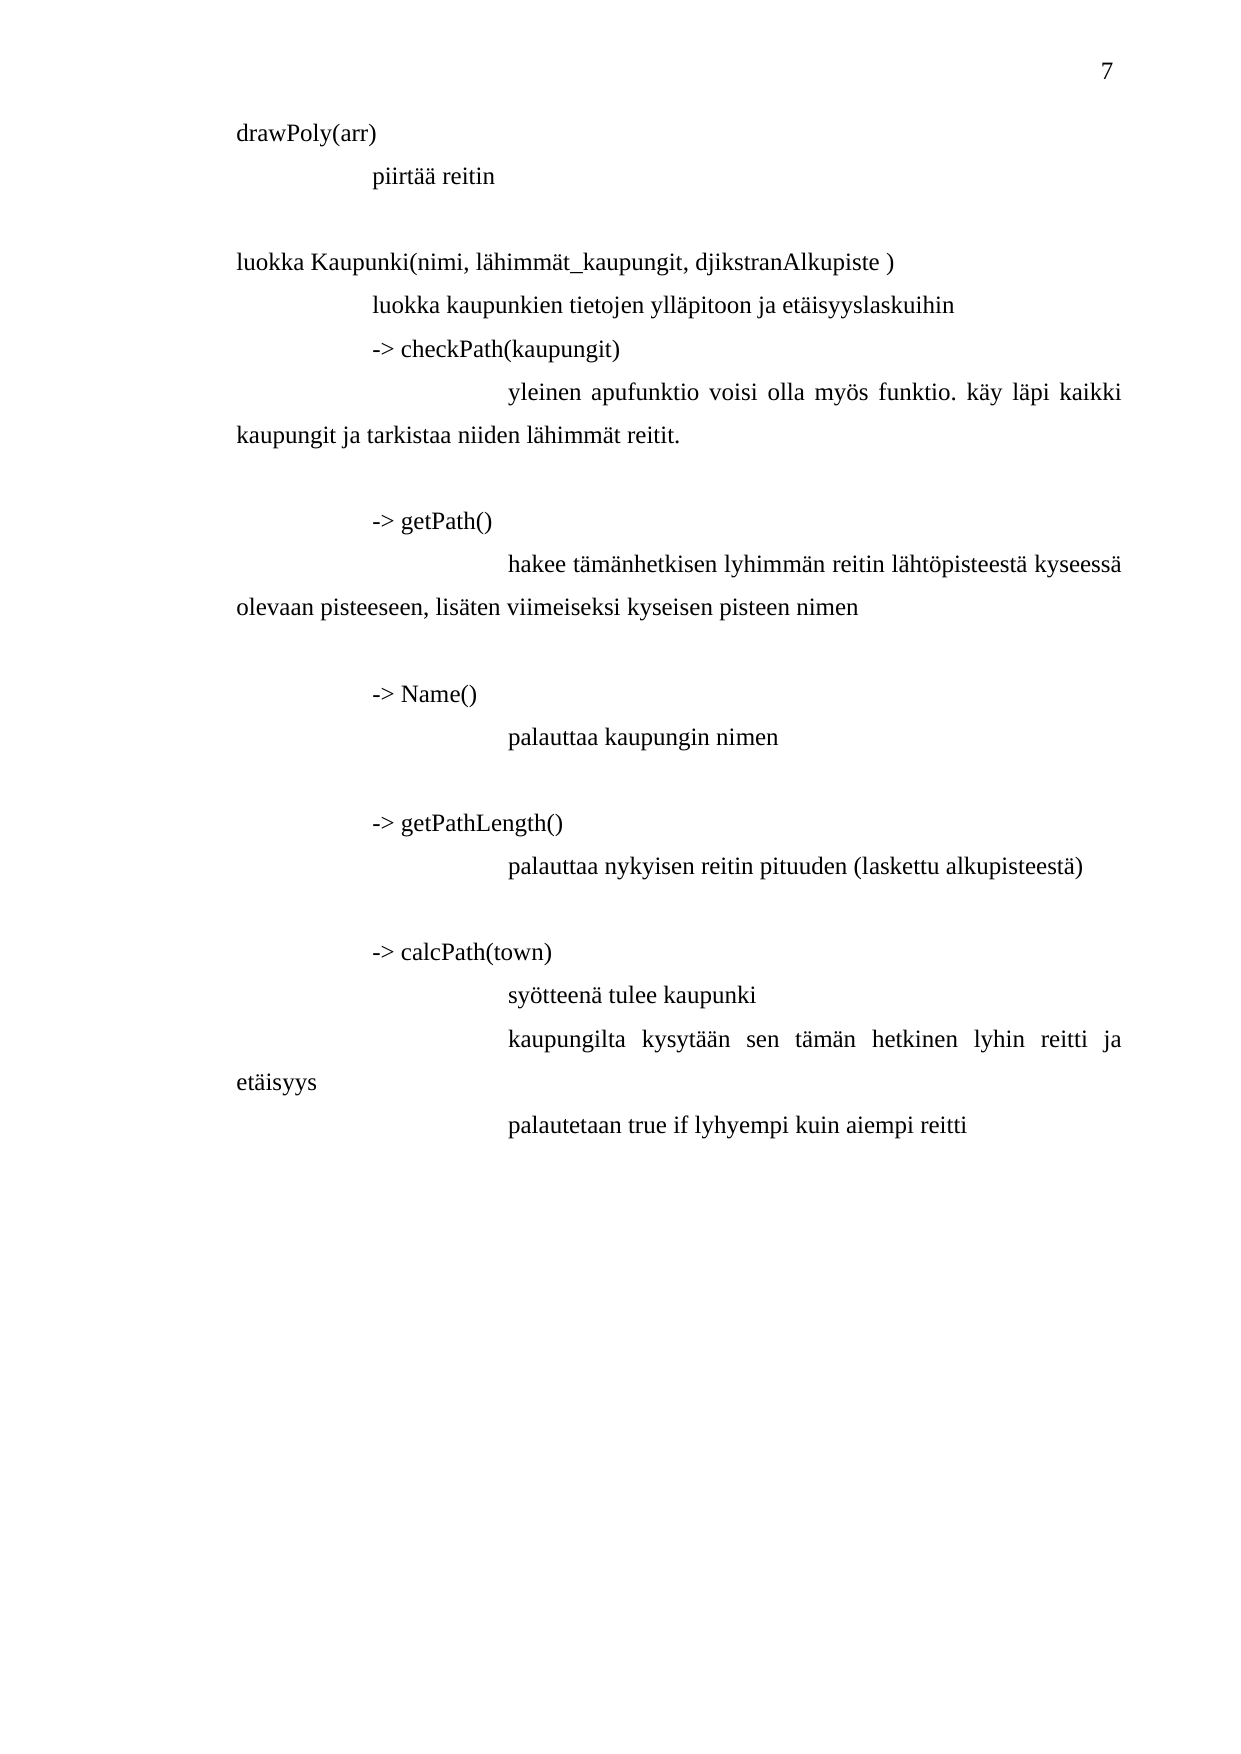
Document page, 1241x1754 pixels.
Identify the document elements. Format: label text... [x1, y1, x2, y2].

text -> getPath() [236, 506, 1122, 535]
text piirtää reitin [236, 161, 1122, 190]
text luokka Kaupunki(nimi, lähimmät_kaupungit, djikstranAlkupiste ) [236, 247, 1122, 276]
text palauttaa nykyisen reitin pituuden (laskettu alkupisteestä) [236, 851, 1122, 880]
text drawPoly(arr) [236, 118, 1122, 147]
text hakee tämänhetkisen lyhimmän reitin lähtöpisteestä kyseessä olevaan pisteeseen, lisäten viimeiseksi kyseisen pisteen nimen [236, 549, 1122, 621]
text -> Name() [236, 679, 1122, 707]
text -> calcPath(town) [236, 937, 1122, 966]
text kaupungilta kysytään sen tämän hetkinen lyhin reitti ja etäisyys [236, 1024, 1122, 1096]
text -> getPathLength() [236, 808, 1122, 837]
text palauttaa kaupungin nimen [236, 722, 1122, 751]
text luokka kaupunkien tietojen ylläpitoon ja etäisyyslaskuihin [236, 291, 1122, 319]
text palautetaan true if lyhyempi kuin aiempi reitti [236, 1110, 1122, 1139]
text syötteenä tulee kaupunki [236, 981, 1122, 1009]
text yleinen apufunktio voisi olla myös funktio. käy läpi kaikki kaupungit ja tarkistaa niiden lähimmät reitit. [236, 377, 1122, 449]
text -> checkPath(kaupungit) [236, 334, 1122, 362]
